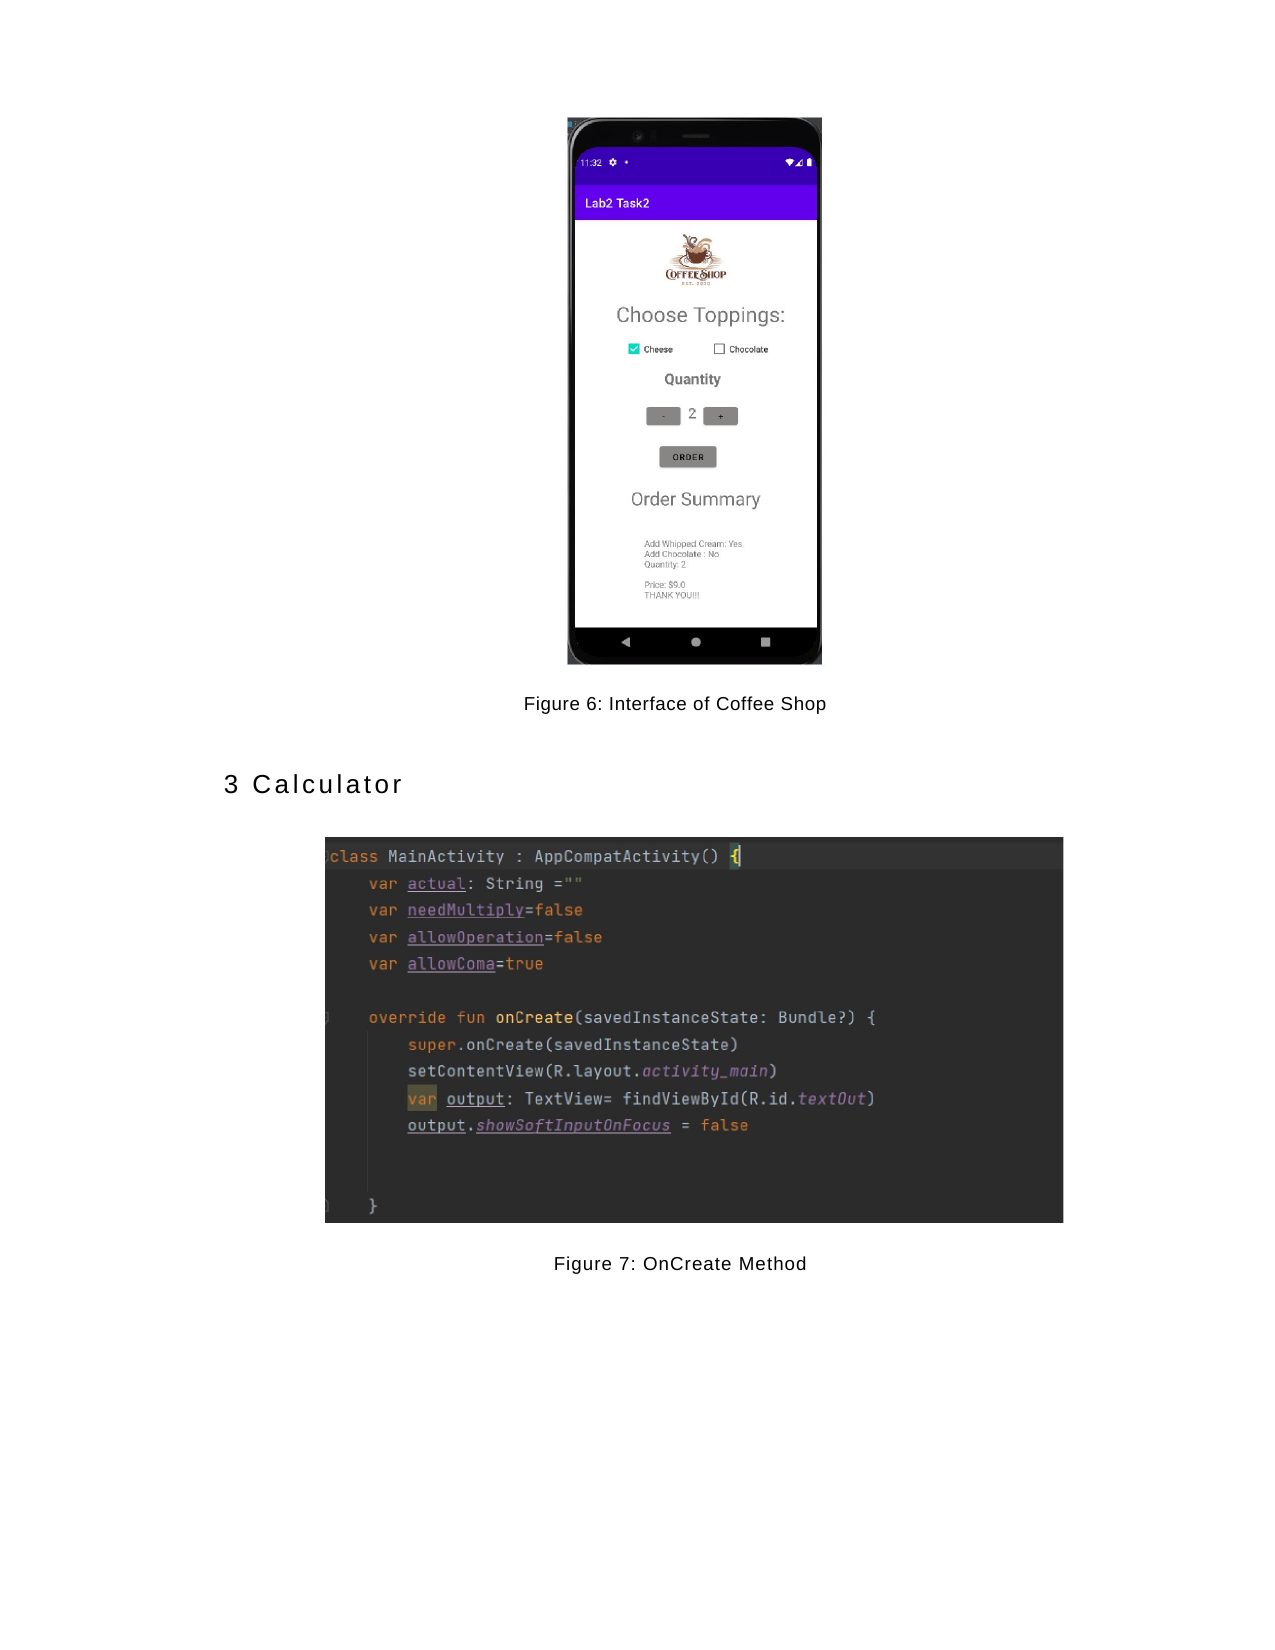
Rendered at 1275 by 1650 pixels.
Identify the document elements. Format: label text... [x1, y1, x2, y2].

picture [564, 116, 825, 667]
picture [325, 837, 1064, 1223]
text 3 Calculator [223, 769, 1059, 799]
text Figure 6: Interface of Coffee Shop [523, 693, 1059, 715]
text Figure 7: OnCreate Method [553, 1252, 1059, 1274]
